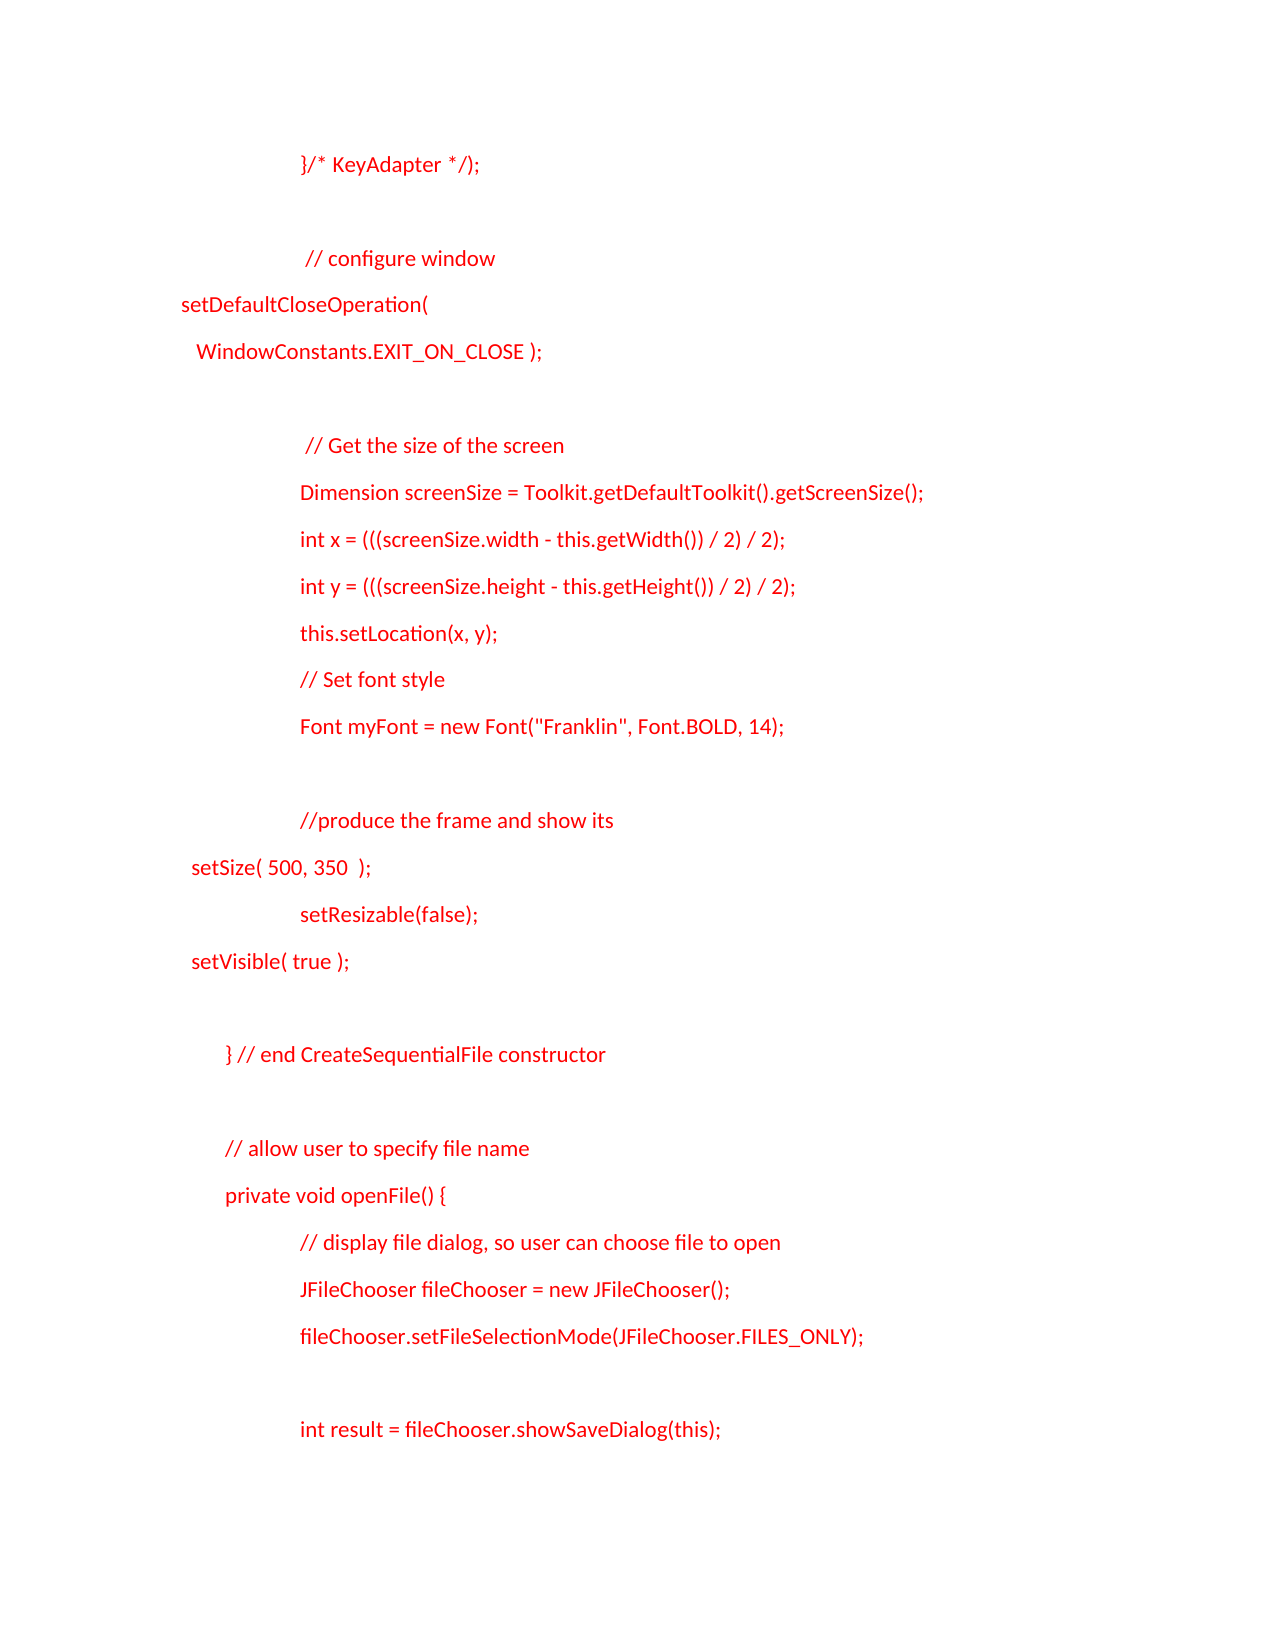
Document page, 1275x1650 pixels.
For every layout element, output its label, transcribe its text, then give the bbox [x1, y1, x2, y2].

text // display file dialog, so user can choose file to open [150, 1228, 1125, 1256]
text // allow user to specify file name [150, 1134, 1125, 1162]
text int result = fileChooser.showSaveDialog(this); [150, 1416, 1125, 1444]
text JFileChooser fileChooser = new JFileChooser(); [150, 1275, 1125, 1303]
text //produce the frame and show its [150, 806, 1125, 834]
text } // end CreateSequentialFile constructor [150, 1041, 1125, 1069]
text // Get the size of the screen [150, 431, 1125, 459]
text fileChooser.setFileSelectionMode(JFileChooser.FILES_ONLY); [150, 1322, 1125, 1350]
text WindowConstants.EXIT_ON_CLOSE ); [150, 337, 1125, 366]
text Font myFont = new Font("Franklin", Font.BOLD, 14); [150, 712, 1125, 741]
text setSize( 500, 350 ); [150, 853, 1125, 881]
text int x = (((screenSize.width - this.getWidth()) / 2) / 2); [150, 525, 1125, 553]
text }/* KeyAdapter */); [150, 150, 1125, 178]
text setResizable(false); [150, 900, 1125, 928]
text Dimension screenSize = Toolkit.getDefaultToolkit().getScreenSize(); [150, 478, 1125, 506]
text // configure window [150, 244, 1125, 272]
text this.setLocation(x, y); [150, 619, 1125, 647]
text setVisible( true ); [150, 947, 1125, 975]
text setDefaultCloseOperation( [150, 291, 1125, 319]
text int y = (((screenSize.height - this.getHeight()) / 2) / 2); [150, 572, 1125, 600]
text private void openFile() { [150, 1181, 1125, 1209]
text // Set font style [150, 666, 1125, 694]
